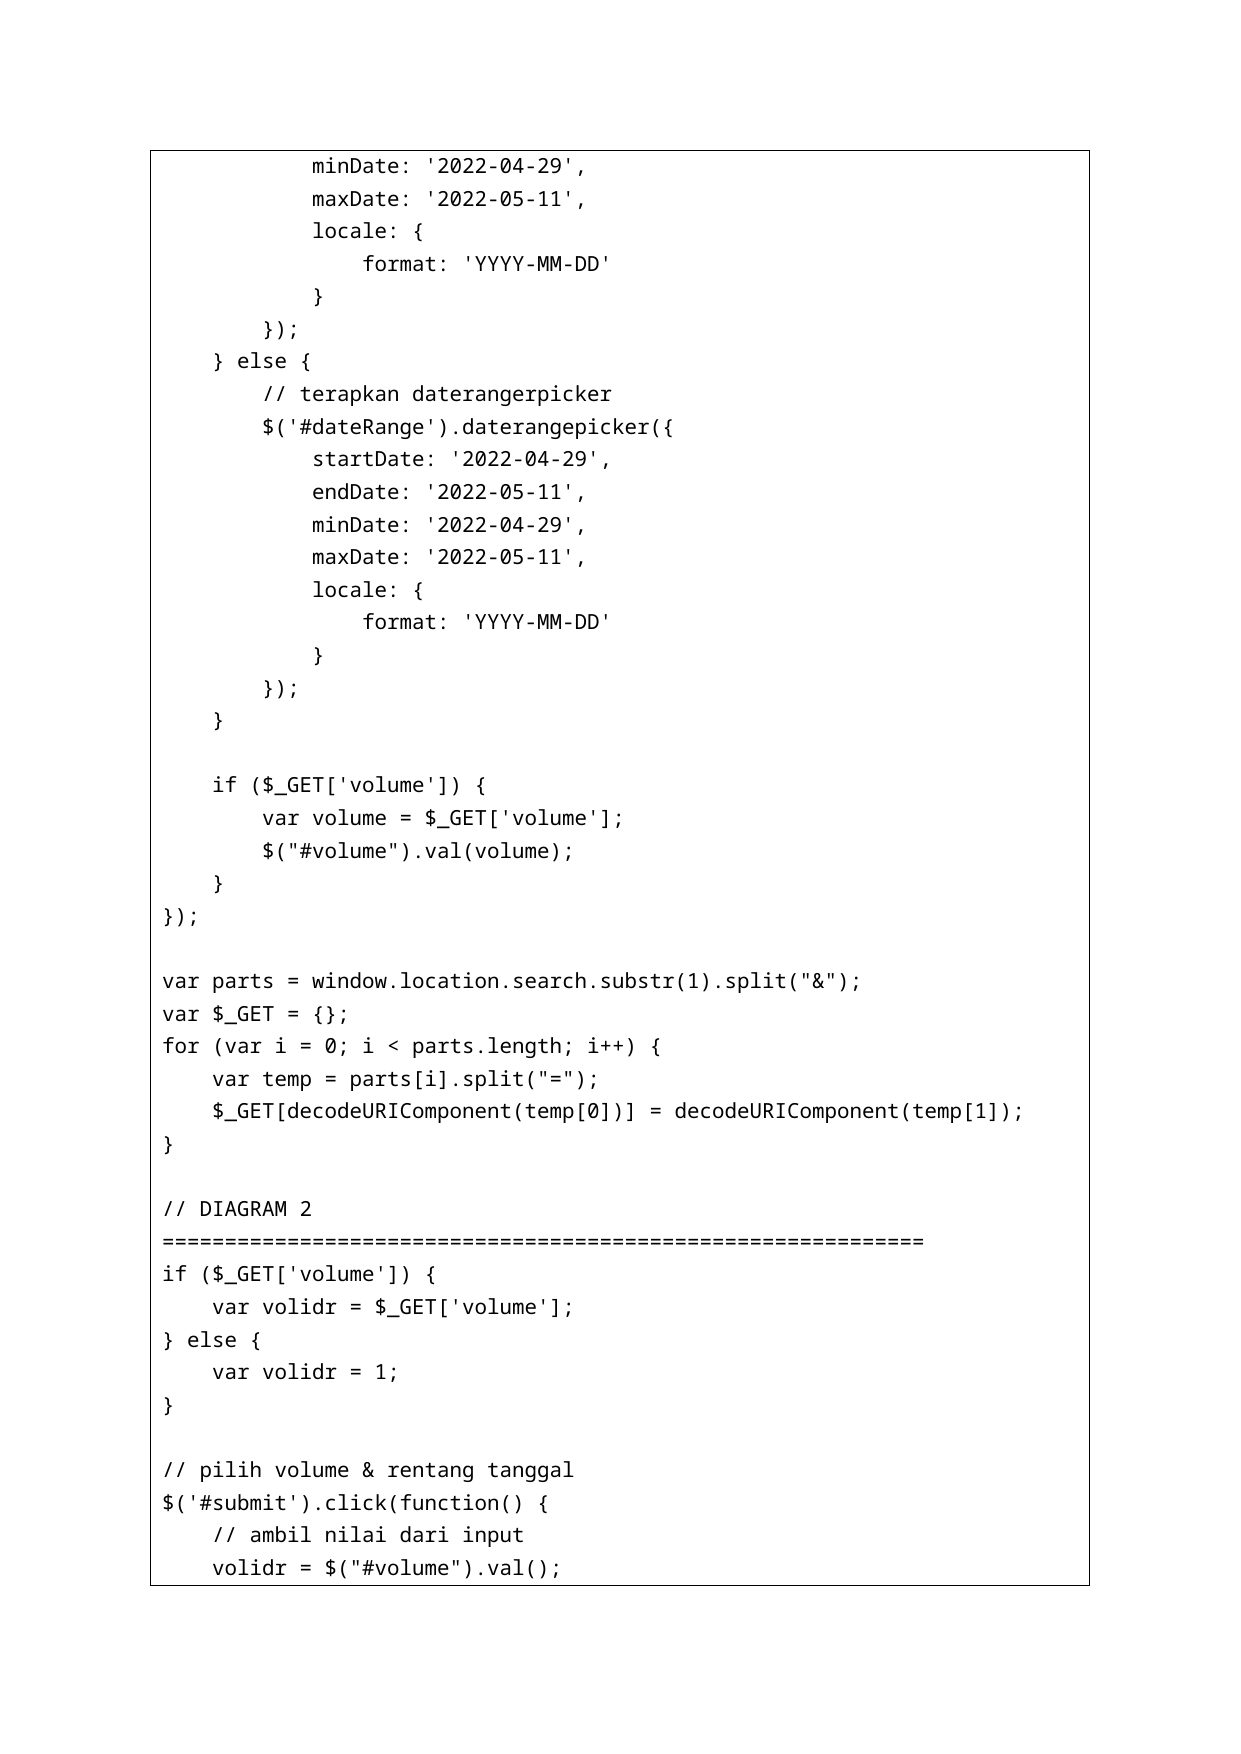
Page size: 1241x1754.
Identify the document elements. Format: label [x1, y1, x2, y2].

table_header [151, 151, 1089, 1585]
